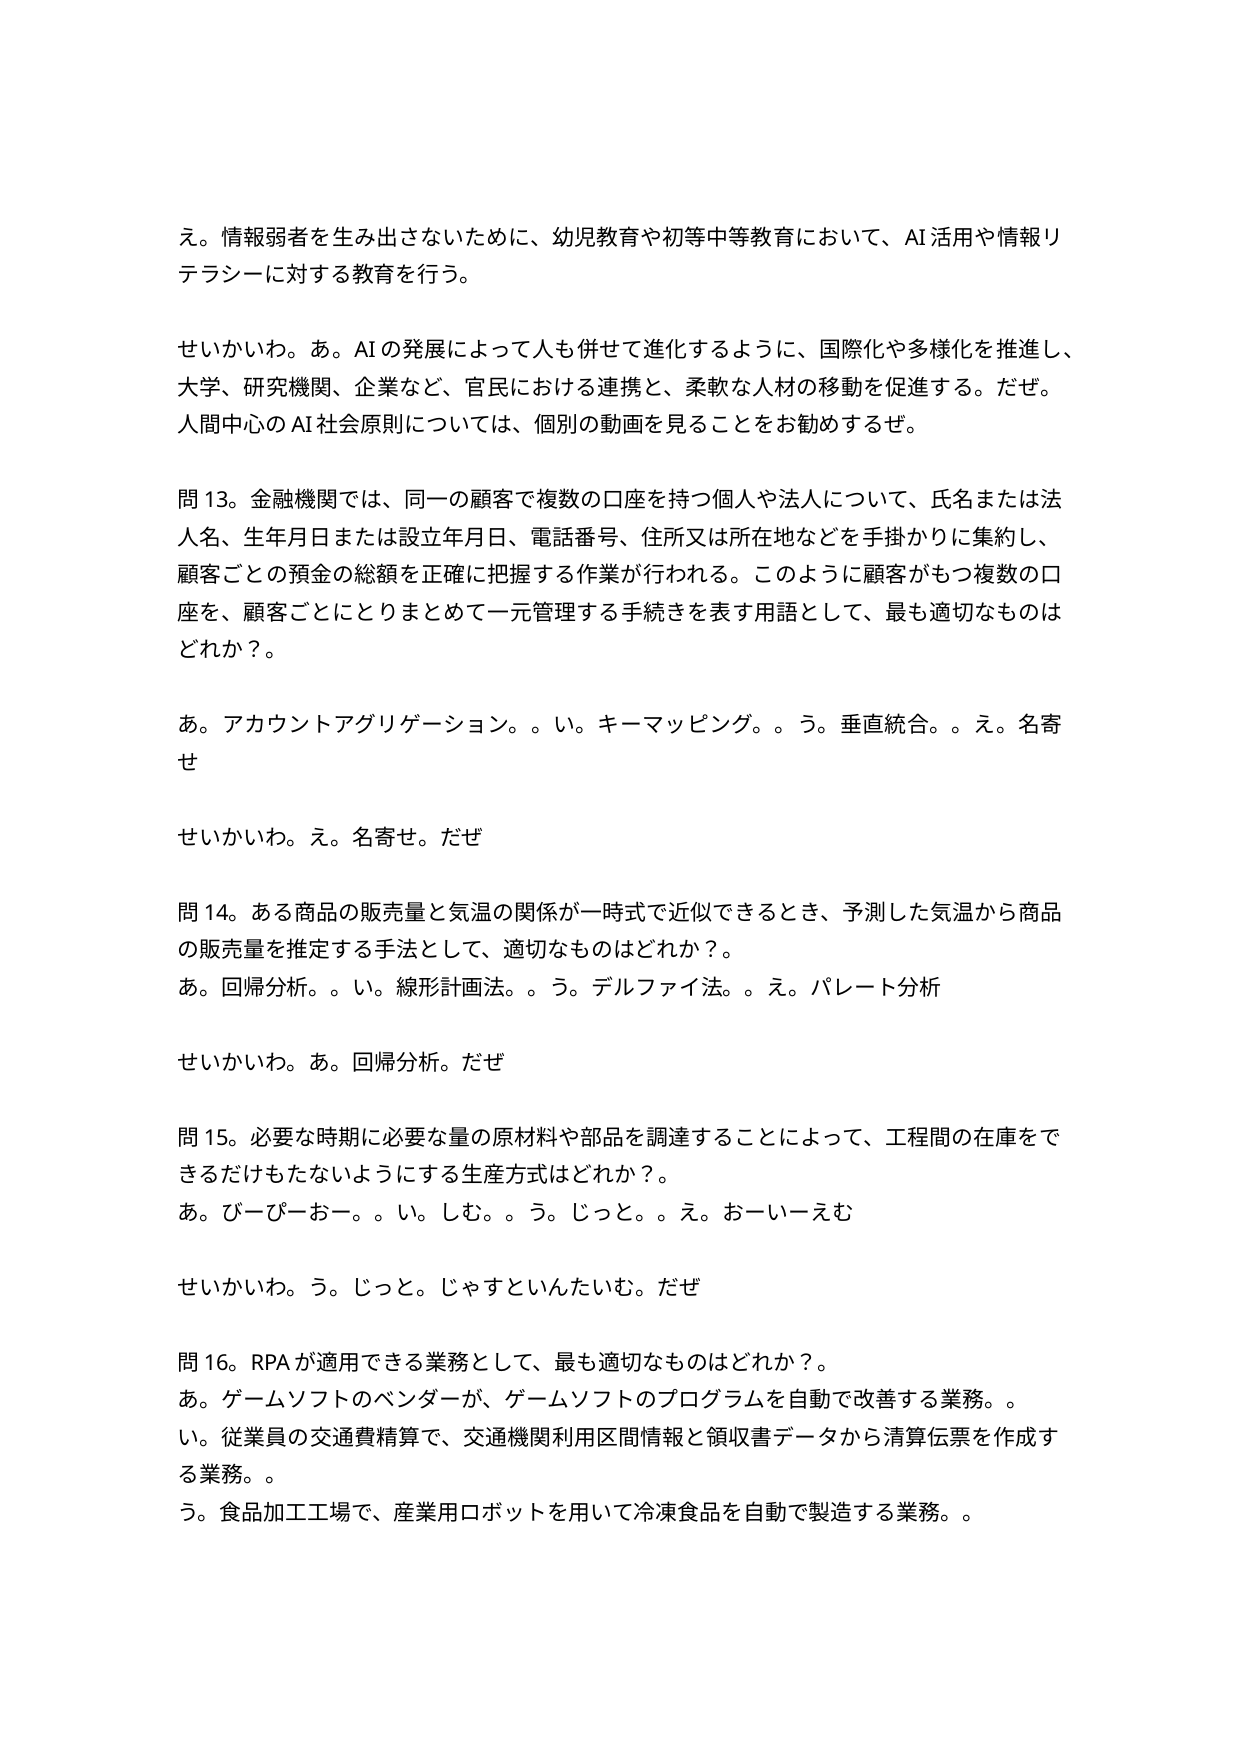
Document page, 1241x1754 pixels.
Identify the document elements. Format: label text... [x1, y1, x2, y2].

text あ。びーぴーおー。。い。しむ。。う。じっと。。え。おーいーえむ [177, 1192, 1063, 1229]
text う。食品加工工場で、産業用ロボットを用いて冷凍食品を自動で製造する業務。。 [177, 1492, 1063, 1529]
text あ。ゲームソフトのベンダーが、ゲームソフトのプログラムを自動で改善する業務。。 [177, 1379, 1063, 1417]
text 問14。ある商品の販売量と気温の関係が一時式で近似できるとき、予測した気温から商品の販売量を推定する手法として、適切なものはどれか？。 [177, 892, 1063, 967]
text せいかいわ。あ。AIの発展によって人も併せて進化するように、国際化や多様化を推進し、大学、研究機関、企業など、官民における連携と、柔軟な人材の移動を促進する。だぜ。。人間中心のAI社会原則については、個別の動画を見ることをお勧めするぜ。 [177, 329, 1063, 442]
text せいかいわ。う。じっと。じゃすといんたいむ。だぜ [177, 1267, 1063, 1304]
text え。情報弱者を生み出さないために、幼児教育や初等中等教育において、AI活用や情報リテラシーに対する教育を行う。 [177, 217, 1063, 292]
text あ。回帰分析。。い。線形計画法。。う。デルファイ法。。え。パレート分析 [177, 967, 1063, 1004]
text せいかいわ。え。名寄せ。だぜ [177, 817, 1063, 854]
text 問16。RPAが適用できる業務として、最も適切なものはどれか？。 [177, 1342, 1063, 1379]
text せいかいわ。あ。回帰分析。だぜ [177, 1042, 1063, 1079]
text い。従業員の交通費精算で、交通機関利用区間情報と領収書データから清算伝票を作成する業務。。 [177, 1417, 1063, 1492]
text 問13。金融機関では、同一の顧客で複数の口座を持つ個人や法人について、氏名または法人名、生年月日または設立年月日、電話番号、住所又は所在地などを手掛かりに集約し、顧客ごとの預金の総額を正確に把握する作業が行われる。このように顧客がもつ複数の口座を、顧客ごとにとりまとめて一元管理する手続きを表す用語として、最も適切なものはどれか？。 [177, 479, 1063, 667]
text あ。アカウントアグリゲーション。。い。キーマッピング。。う。垂直統合。。え。名寄せ [177, 704, 1063, 779]
text 問15。必要な時期に必要な量の原材料や部品を調達することによって、工程間の在庫をできるだけもたないようにする生産方式はどれか？。 [177, 1117, 1063, 1192]
